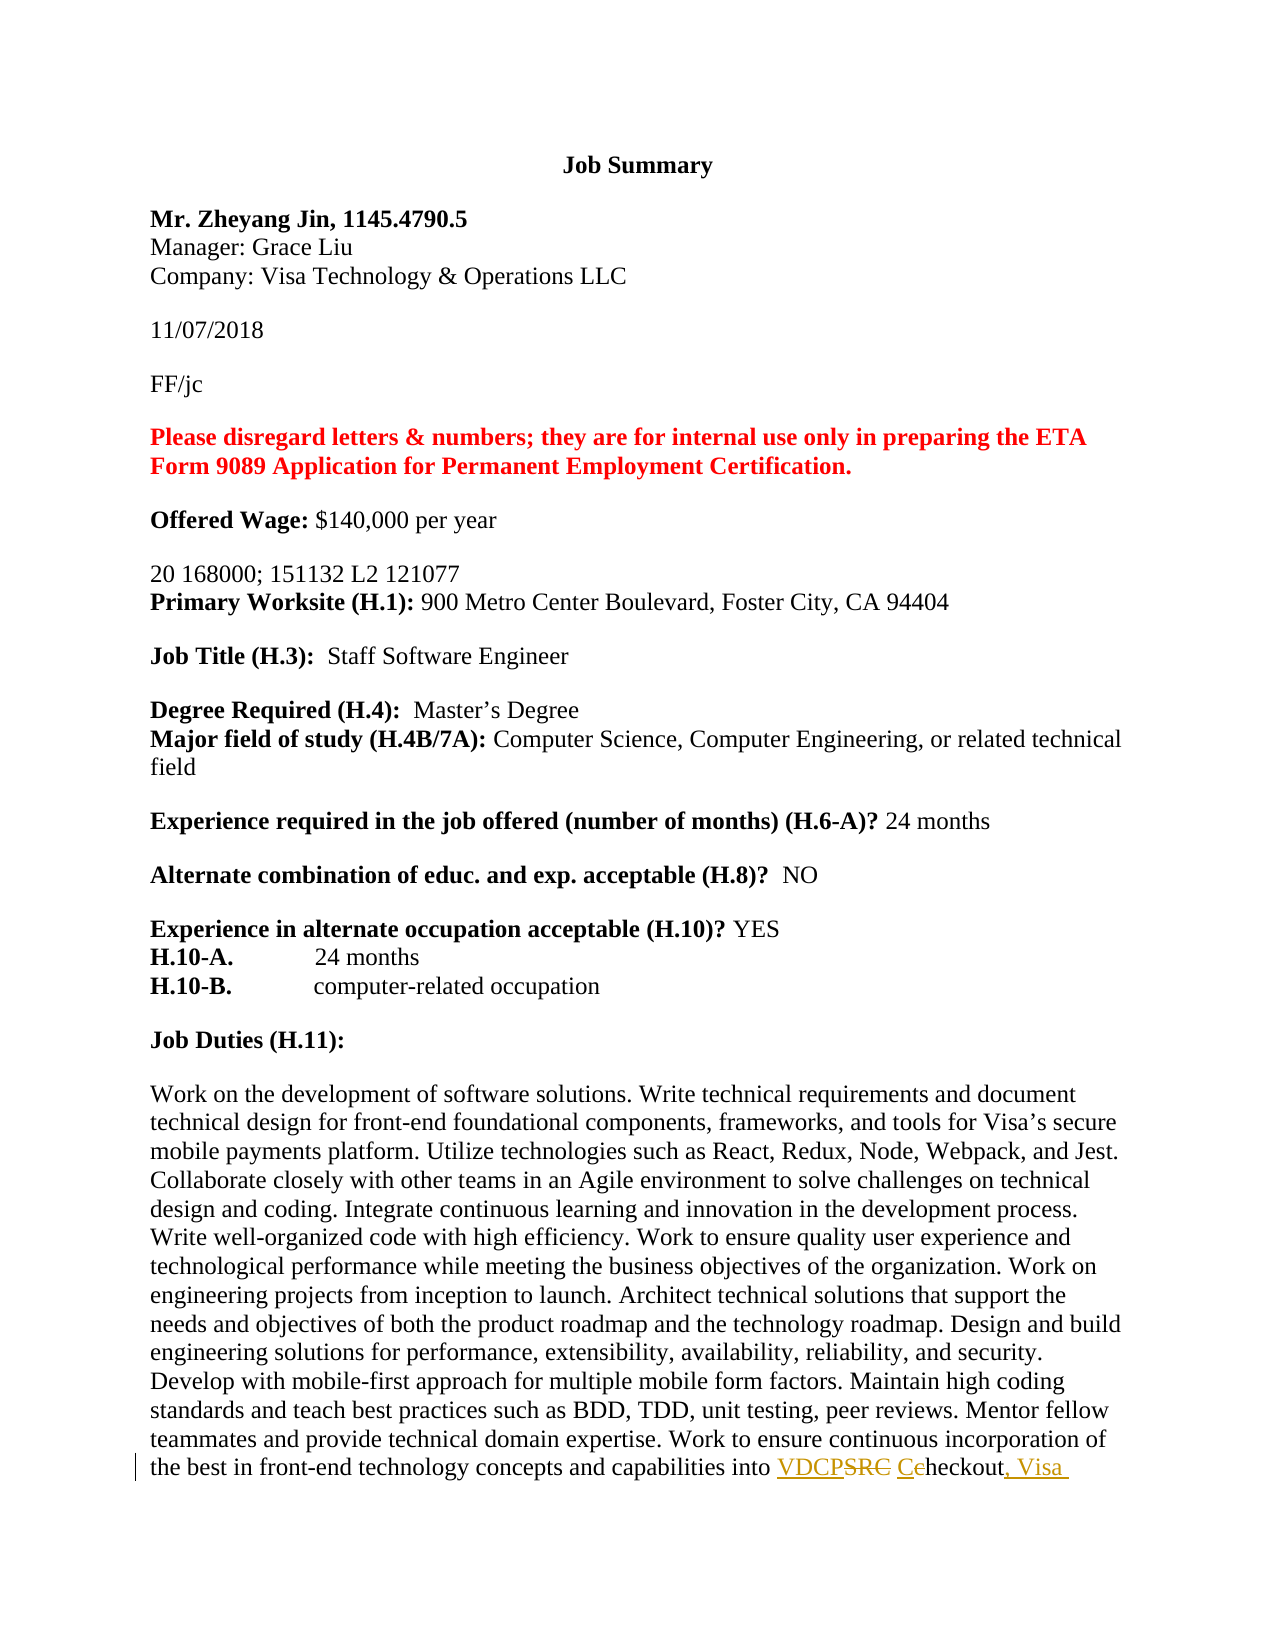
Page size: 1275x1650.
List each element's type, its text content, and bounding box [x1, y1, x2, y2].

text Job Summary [150, 150, 1125, 179]
text Alternate combination of educ. and exp. acceptable (H.8)? NO [150, 860, 1125, 889]
text 11/07/2018 [150, 315, 1125, 344]
text Please disregard letters & numbers; they are for internal use only in preparing the ETA Form 9089 Application for Permanent Employment Certification. [150, 422, 1125, 480]
text FF/jc [150, 369, 1125, 397]
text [150, 1079, 1125, 1481]
text 20 168000; 151132 L2 121077 Primary Worksite (H.1): 900 Metro Center Boulevard, Foster City, CA 94404 [150, 559, 1125, 616]
text Offered Wage: $140,000 per year [150, 505, 1125, 534]
text Job Duties (H.11): [150, 1025, 1125, 1054]
text Job Title (H.3): Staff Software Engineer [150, 641, 1125, 670]
text Experience required in the job offered (number of months) (H.6-A)? 24 months [150, 806, 1125, 835]
text Degree Required (H.4): Master’s Degree Major field of study (H.4B/7A): Computer Science, Computer Engineering, or related technical field [150, 695, 1125, 781]
text Mr. Zheyang Jin, 1145.4790.5 Manager: Grace Liu Company: Visa Technology & Operations LLC [150, 204, 1125, 290]
text Experience in alternate occupation acceptable (H.10)? YES H.10-A. 24 months H.10-B. computer-related occupation [150, 914, 1125, 1000]
